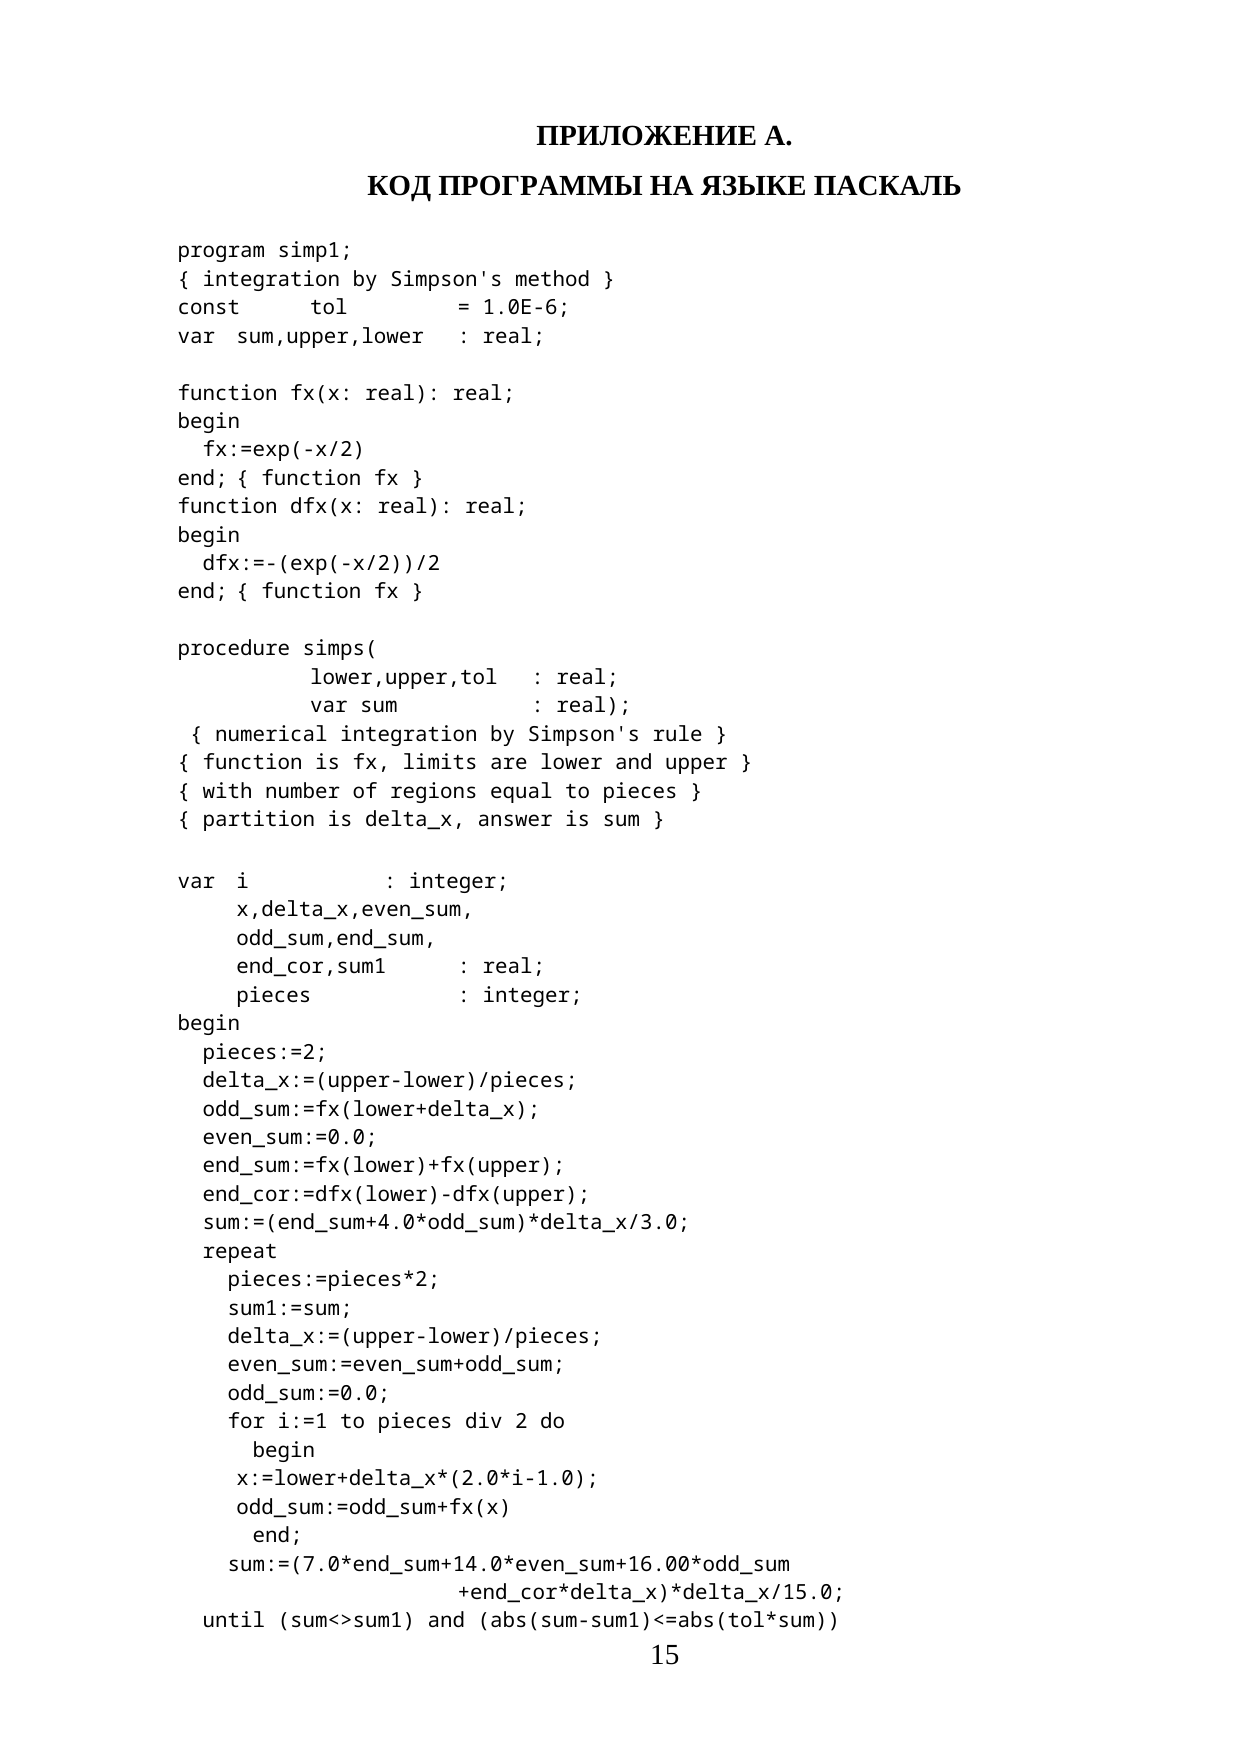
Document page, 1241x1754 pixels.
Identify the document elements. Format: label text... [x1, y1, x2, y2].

text { partition is delta_x, answer is sum } [89, 804, 1152, 833]
text begin [89, 1435, 1152, 1463]
text pieces:=pieces*2; [89, 1264, 1152, 1293]
text { with number of regions equal to pieces } [89, 776, 1152, 804]
text { function is fx, limits are lower and upper } [89, 747, 1152, 776]
text fx:=exp(-x/2) [89, 434, 1152, 463]
text function dfx(x: real): real; [89, 491, 1152, 520]
text end_sum:=fx(lower)+fx(upper); [89, 1151, 1152, 1179]
subtitle КОД ПРОГРАММЫ НА ЯЗЫКЕ ПАСКАЛЬ [89, 168, 1152, 202]
text procedure simps( [89, 633, 1152, 662]
text sum:=(7.0*end_sum+14.0*even_sum+16.00*odd_sum [89, 1549, 1152, 1577]
text delta_x:=(upper-lower)/pieces; [89, 1065, 1152, 1094]
text end; { function fx } [89, 577, 1152, 605]
text function fx(x: real): real; [89, 378, 1152, 406]
text +end_cor*delta_x)*delta_x/15.0; [89, 1577, 1152, 1606]
text even_sum:=even_sum+odd_sum; [89, 1349, 1152, 1378]
text delta_x:=(upper-lower)/pieces; [89, 1321, 1152, 1349]
text x,delta_x,even_sum, [89, 894, 1152, 923]
text end; { function fx } [89, 463, 1152, 491]
subtitle ПРИЛОЖЕНИЕ А. [89, 118, 1152, 152]
text odd_sum,end_sum, [89, 923, 1152, 951]
text var sum,upper,lower : real; [89, 321, 1152, 349]
text { integration by Simpson's method } [89, 264, 1152, 292]
text x:=lower+delta_x*(2.0*i-1.0); [89, 1463, 1152, 1492]
text sum:=(end_sum+4.0*odd_sum)*delta_x/3.0; [89, 1207, 1152, 1236]
text end_cor,sum1 : real; [89, 951, 1152, 980]
text repeat [89, 1236, 1152, 1264]
text odd_sum:=fx(lower+delta_x); [89, 1094, 1152, 1122]
text var i : integer; [89, 866, 1152, 894]
text end_cor:=dfx(lower)-dfx(upper); [89, 1179, 1152, 1207]
text odd_sum:=0.0; [89, 1378, 1152, 1406]
text pieces:=2; [89, 1037, 1152, 1065]
text begin [89, 1008, 1152, 1037]
text for i:=1 to pieces div 2 do [89, 1406, 1152, 1435]
text var sum : real); [89, 690, 1152, 719]
text sum1:=sum; [89, 1293, 1152, 1321]
text begin [89, 406, 1152, 434]
text even_sum:=0.0; [89, 1122, 1152, 1151]
text lower,upper,tol : real; [89, 662, 1152, 690]
text end; [89, 1520, 1152, 1549]
text until (sum<>sum1) and (abs(sum-sum1)<=abs(tol*sum)) [89, 1606, 1152, 1634]
text dfx:=-(exp(-x/2))/2 [89, 548, 1152, 577]
text pieces : integer; [89, 980, 1152, 1008]
text program simp1; [89, 235, 1152, 264]
text const tol = 1.0E-6; [89, 292, 1152, 321]
text odd_sum:=odd_sum+fx(x) [89, 1492, 1152, 1520]
text { numerical integration by Simpson's rule } [89, 719, 1152, 747]
text begin [89, 520, 1152, 548]
